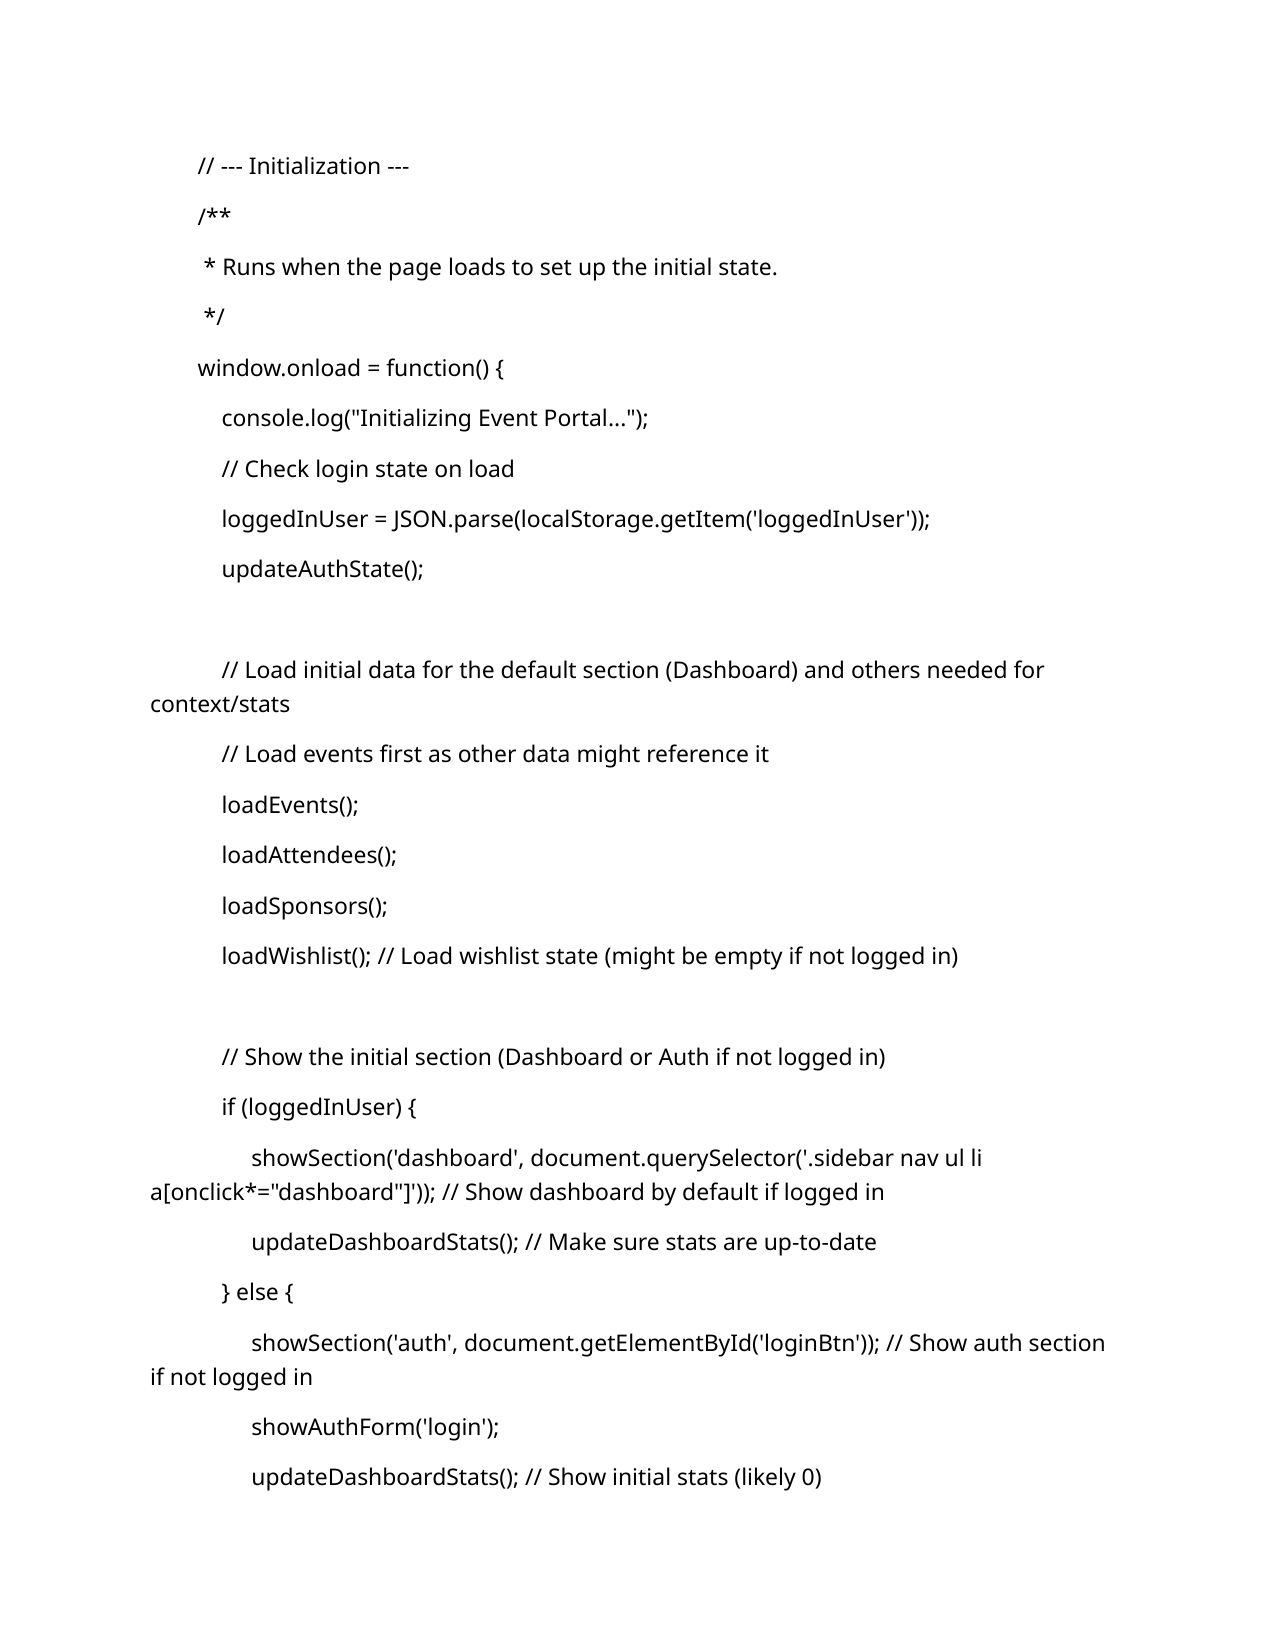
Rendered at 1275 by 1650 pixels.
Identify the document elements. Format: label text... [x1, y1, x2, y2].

text * Runs when the page loads to set up the initial state. [150, 251, 1125, 282]
text if (loggedInUser) { [150, 1091, 1125, 1122]
text updateAuthState(); [150, 553, 1125, 584]
text /** [150, 200, 1125, 232]
text // --- Initialization --- [150, 150, 1125, 181]
text showSection('auth', document.getElementById('loginBtn')); // Show auth section if not logged in [150, 1327, 1125, 1392]
text // Load events first as other data might reference it [150, 738, 1125, 769]
text loadWishlist(); // Load wishlist state (might be empty if not logged in) [150, 940, 1125, 971]
text window.onload = function() { [150, 352, 1125, 383]
text showAuthForm('login'); [150, 1411, 1125, 1442]
text // Show the initial section (Dashboard or Auth if not logged in) [150, 1041, 1125, 1072]
text loadSponsors(); [150, 889, 1125, 921]
text loggedInUser = JSON.parse(localStorage.getItem('loggedInUser')); [150, 503, 1125, 534]
text */ [150, 301, 1125, 332]
text showSection('dashboard', document.querySelector('.sidebar nav ul li a[onclick*="dashboard"]')); // Show dashboard by default if logged in [150, 1142, 1125, 1207]
text // Load initial data for the default section (Dashboard) and others needed for context/stats [150, 654, 1125, 719]
text updateDashboardStats(); // Make sure stats are up-to-date [150, 1226, 1125, 1257]
text loadEvents(); [150, 789, 1125, 820]
text console.log("Initializing Event Portal..."); [150, 402, 1125, 433]
text updateDashboardStats(); // Show initial stats (likely 0) [150, 1461, 1125, 1492]
text } else { [150, 1276, 1125, 1307]
text // Check login state on load [150, 452, 1125, 484]
text loadAttendees(); [150, 839, 1125, 870]
